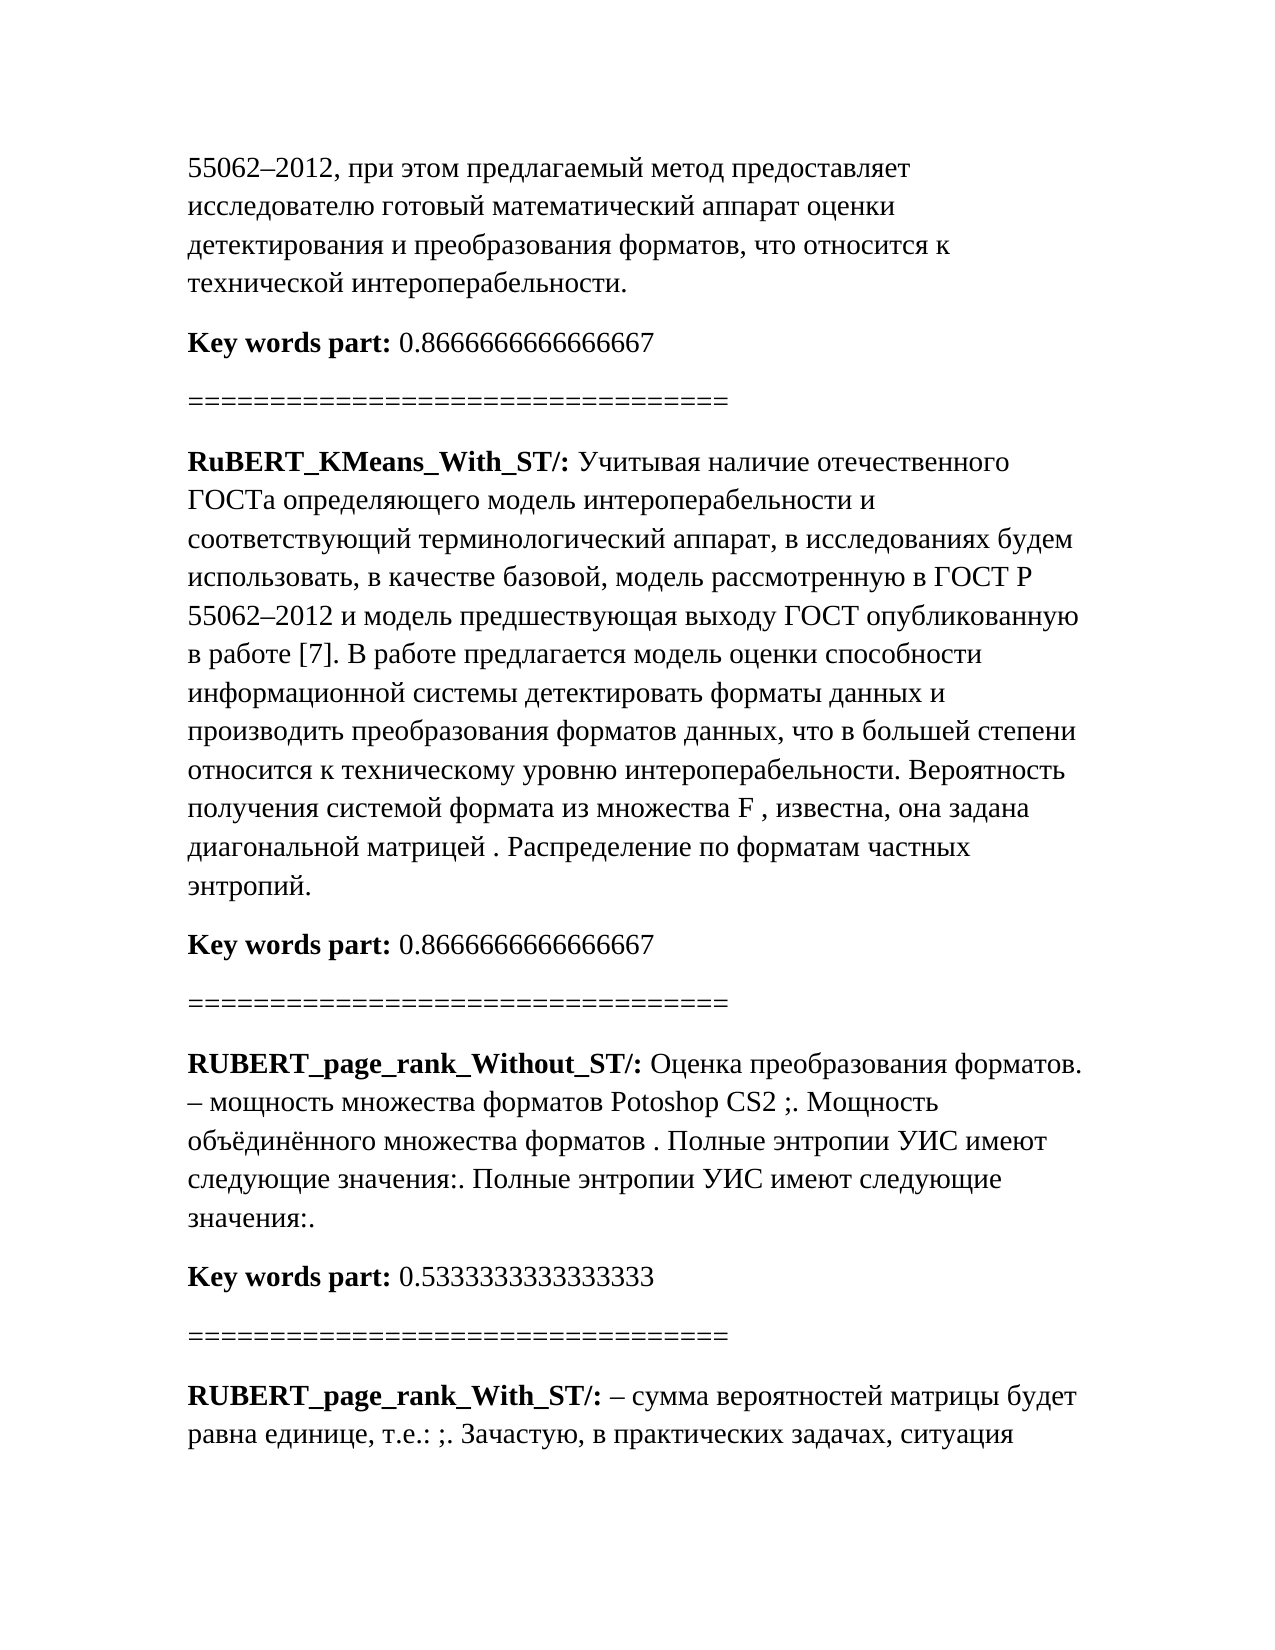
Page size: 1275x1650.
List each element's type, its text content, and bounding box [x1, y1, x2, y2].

text ================================= [187, 986, 1087, 1020]
text ================================= [187, 1319, 1087, 1352]
text Key words part: 0.8666666666666667 [187, 927, 1087, 961]
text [187, 1378, 1087, 1450]
text Key words part: 0.5333333333333333 [187, 1259, 1087, 1293]
text ================================= [187, 384, 1087, 418]
text RuBERT_KMeans_With_ST/: Учитывая наличие отечественного ГОСТа определяющего модель интероперабельности и соответствующий терминологический аппарат, в исследованиях будем использовать, в качестве базовой, модель рассмотренную в ГОСТ Р 55062–2012 и модель предшествующая выходу ГОСТ опубликованную в работе [7]. В работе предлагается модель оценки способности информационной системы детектировать форматы данных и производить преобразования форматов данных, что в большей степени относится к техническому уровню интероперабельности. Вероятность получения системой формата из множества F , известна, она задана диагональной матрицей . Распределение по форматам частных энтропий. [187, 444, 1087, 901]
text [187, 150, 1087, 299]
text RUBERT_page_rank_Without_ST/: Оценка преобразования форматов. – мощность множества форматов Potoshop CS2 ;. Мощность объёдинённого множества форматов . Полные энтропии УИС имеют следующие значения:. Полные энтропии УИС имеют следующие значения:. [187, 1046, 1087, 1233]
text Key words part: 0.8666666666666667 [187, 325, 1087, 358]
